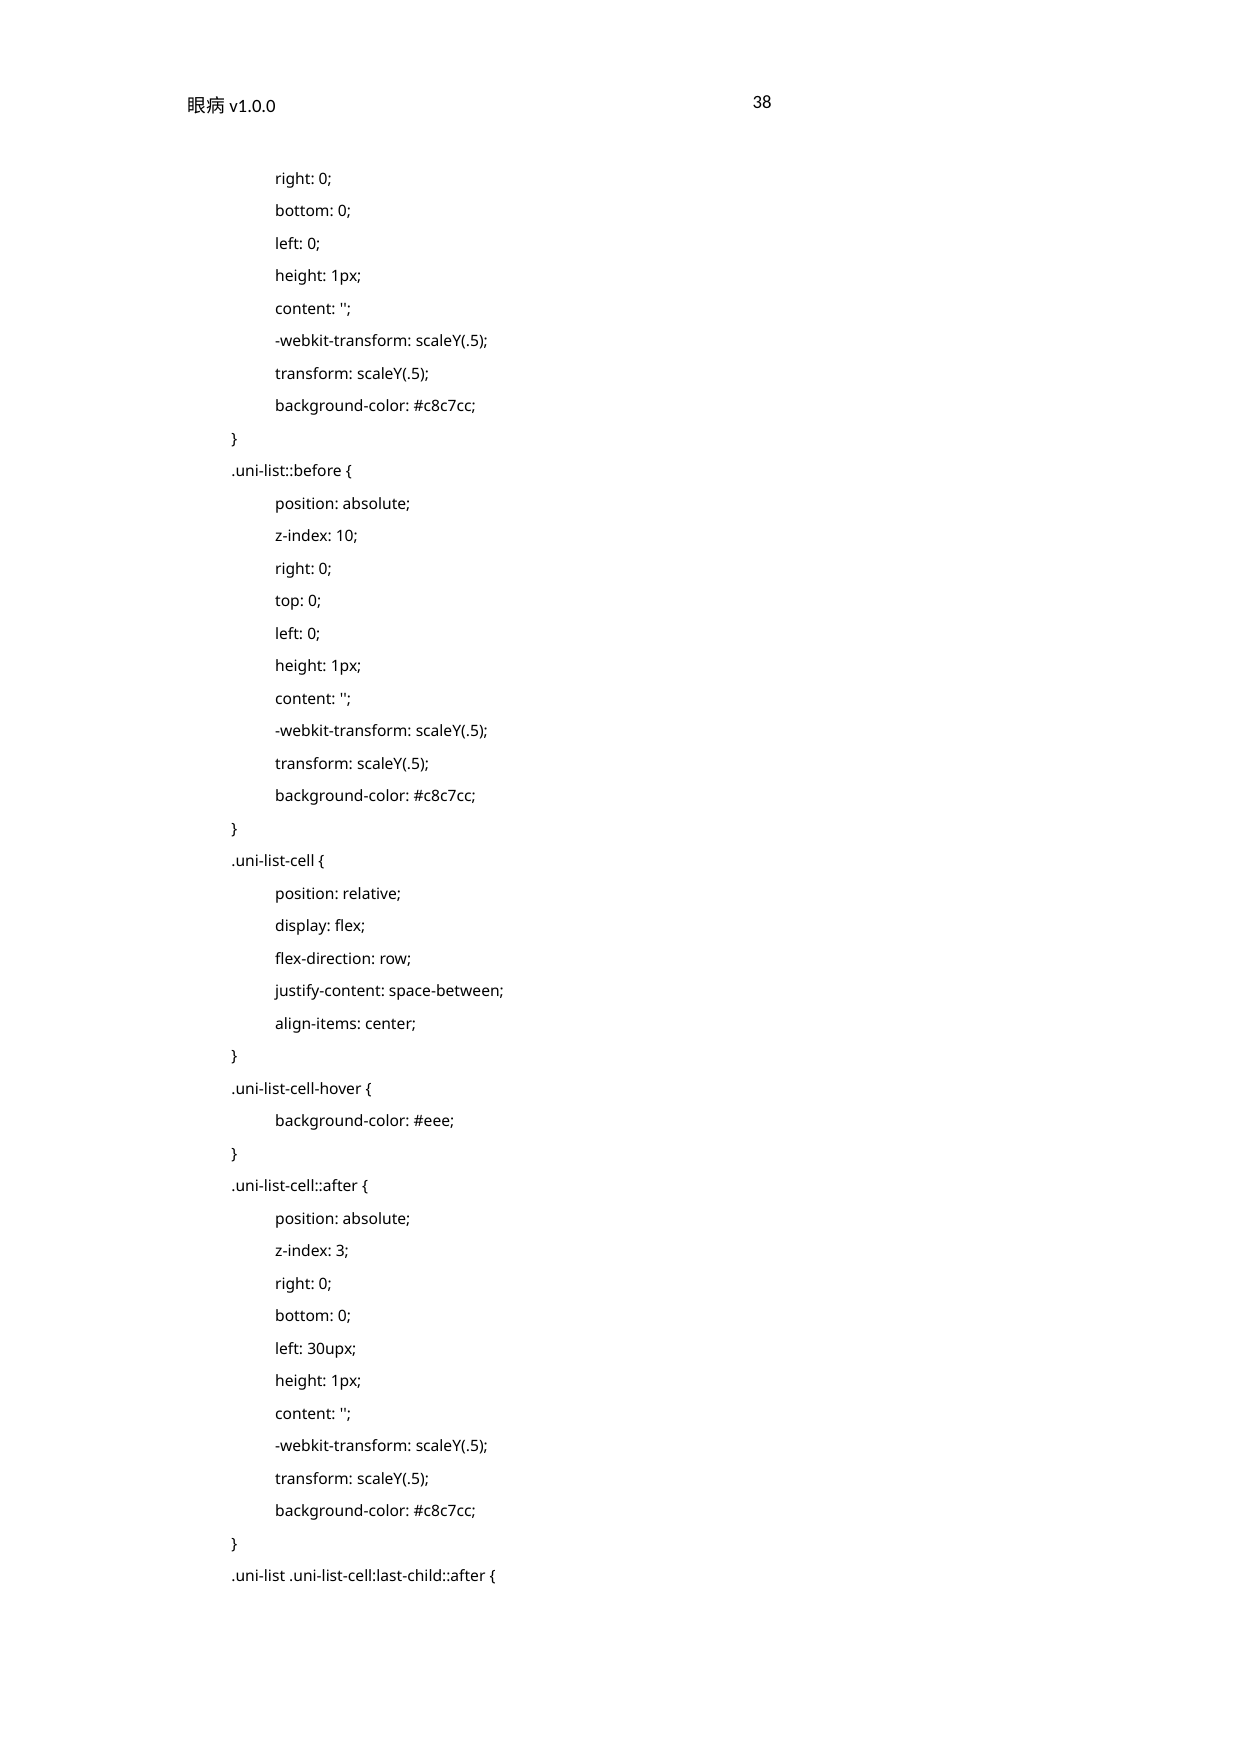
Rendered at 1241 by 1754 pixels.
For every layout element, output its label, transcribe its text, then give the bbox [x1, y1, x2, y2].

text } [187, 1039, 1053, 1072]
text z-index: 3; [187, 1234, 1053, 1267]
text height: 1px; [187, 1364, 1053, 1397]
text } [187, 1527, 1053, 1559]
text position: absolute; [187, 487, 1053, 519]
text justify-content: space-between; [187, 974, 1053, 1007]
text } [187, 1137, 1053, 1169]
text height: 1px; [187, 259, 1053, 292]
text .uni-list-cell-hover { [187, 1072, 1053, 1104]
text left: 0; [187, 617, 1053, 649]
text } [187, 422, 1053, 454]
text left: 30upx; [187, 1332, 1053, 1364]
text -webkit-transform: scaleY(.5); [187, 324, 1053, 357]
text bottom: 0; [187, 194, 1053, 227]
text background-color: #c8c7cc; [187, 1494, 1053, 1527]
text transform: scaleY(.5); [187, 357, 1053, 389]
text display: flex; [187, 909, 1053, 942]
text .uni-list::before { [187, 454, 1053, 487]
text .uni-list-cell { [187, 844, 1053, 877]
text -webkit-transform: scaleY(.5); [187, 1429, 1053, 1462]
text .uni-list-cell::after { [187, 1169, 1053, 1202]
text left: 0; [187, 227, 1053, 259]
text top: 0; [187, 584, 1053, 617]
text .uni-list .uni-list-cell:last-child::after { [187, 1559, 1053, 1592]
text background-color: #c8c7cc; [187, 389, 1053, 422]
text position: relative; [187, 877, 1053, 909]
text background-color: #c8c7cc; [187, 779, 1053, 812]
text right: 0; [187, 1267, 1053, 1299]
text background-color: #eee; [187, 1104, 1053, 1137]
text content: ''; [187, 292, 1053, 324]
text -webkit-transform: scaleY(.5); [187, 714, 1053, 747]
text align-items: center; [187, 1007, 1053, 1039]
text transform: scaleY(.5); [187, 747, 1053, 779]
text bottom: 0; [187, 1299, 1053, 1332]
text content: ''; [187, 1397, 1053, 1429]
text height: 1px; [187, 649, 1053, 682]
text content: ''; [187, 682, 1053, 714]
text flex-direction: row; [187, 942, 1053, 974]
text right: 0; [187, 552, 1053, 584]
text transform: scaleY(.5); [187, 1462, 1053, 1494]
text position: absolute; [187, 1202, 1053, 1234]
text right: 0; [187, 162, 1053, 194]
text } [187, 812, 1053, 844]
text z-index: 10; [187, 519, 1053, 552]
